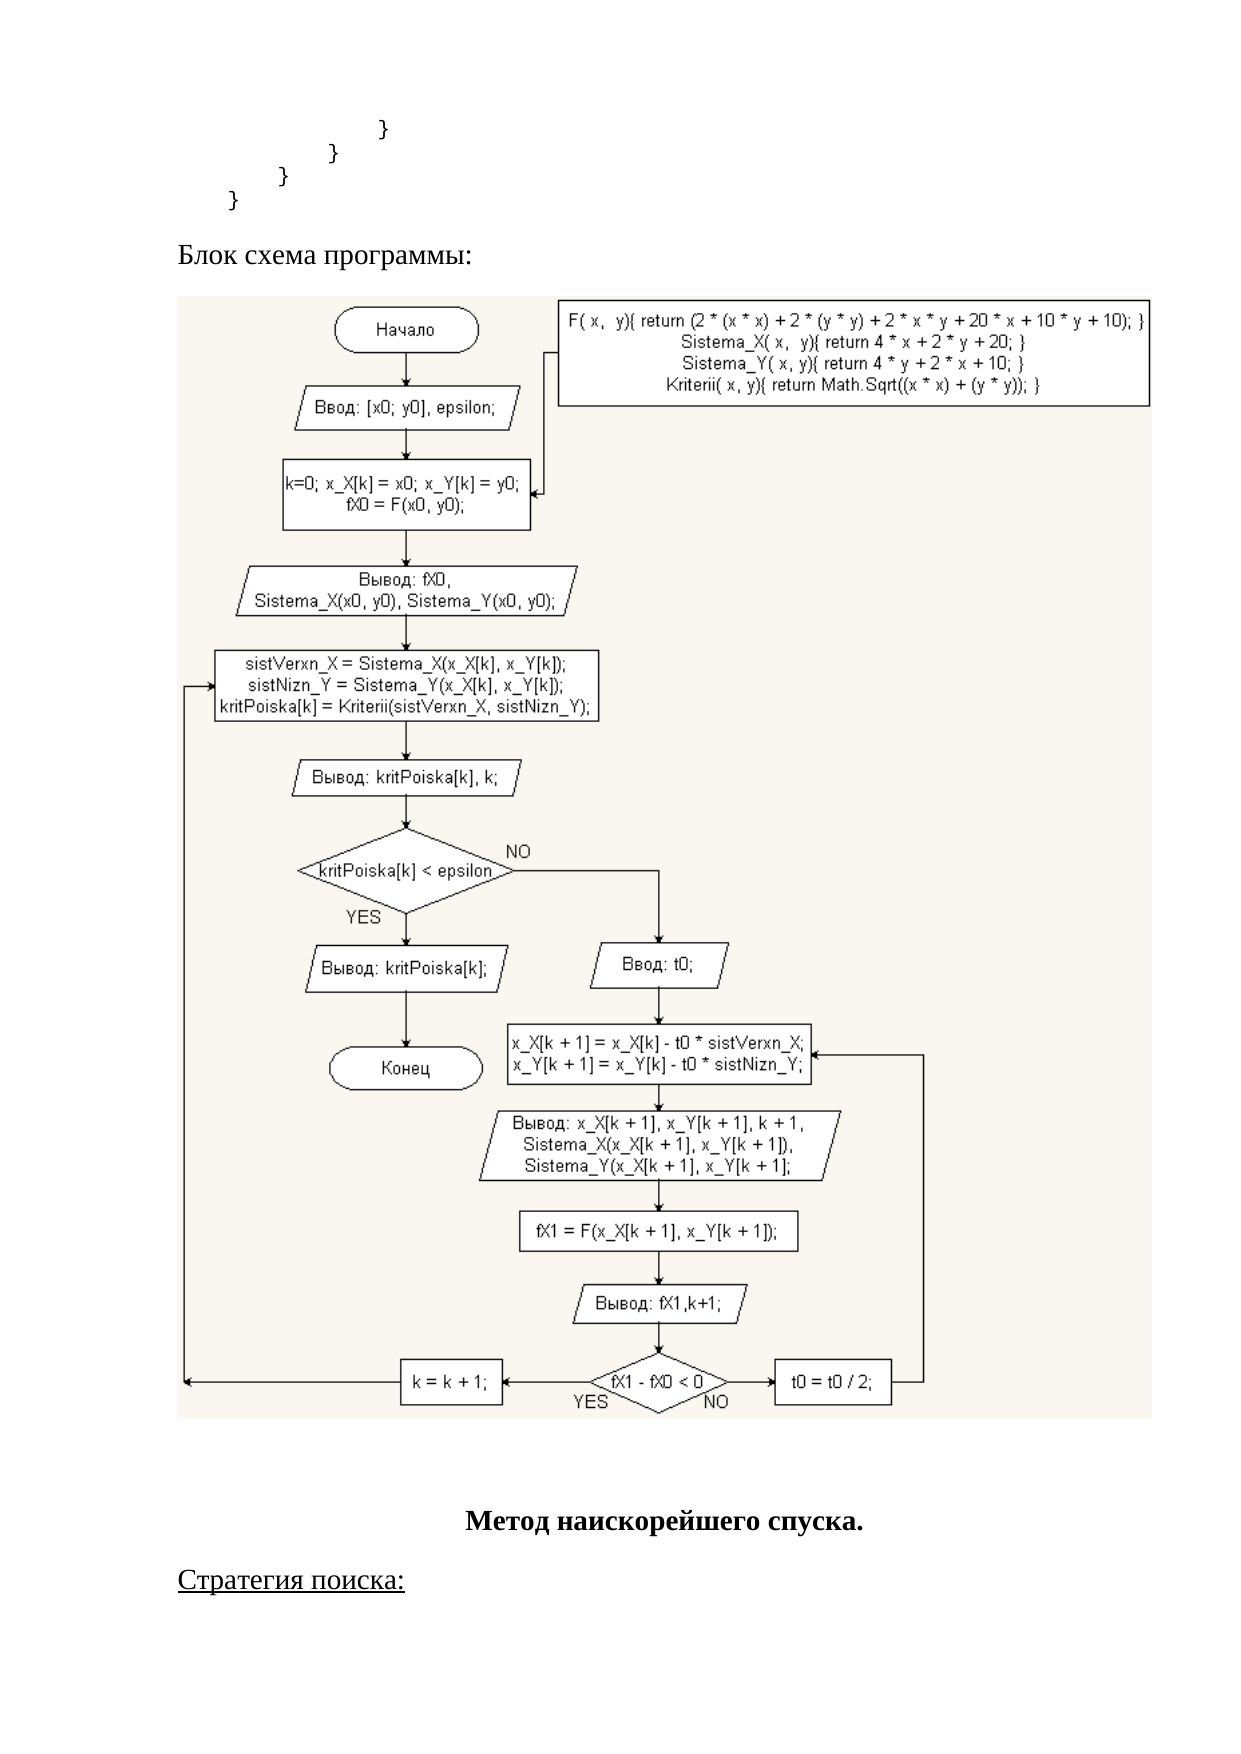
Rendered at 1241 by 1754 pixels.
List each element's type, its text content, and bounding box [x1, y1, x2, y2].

text } [177, 189, 1152, 213]
text } [177, 142, 1152, 165]
text } [177, 165, 1152, 189]
text Блок схема программы: [177, 237, 1152, 271]
text Метод наискорейшего спуска. [177, 1503, 1152, 1536]
text } [177, 118, 1152, 142]
picture [177, 296, 1153, 1419]
text Стратегия поиска: [177, 1562, 1152, 1596]
